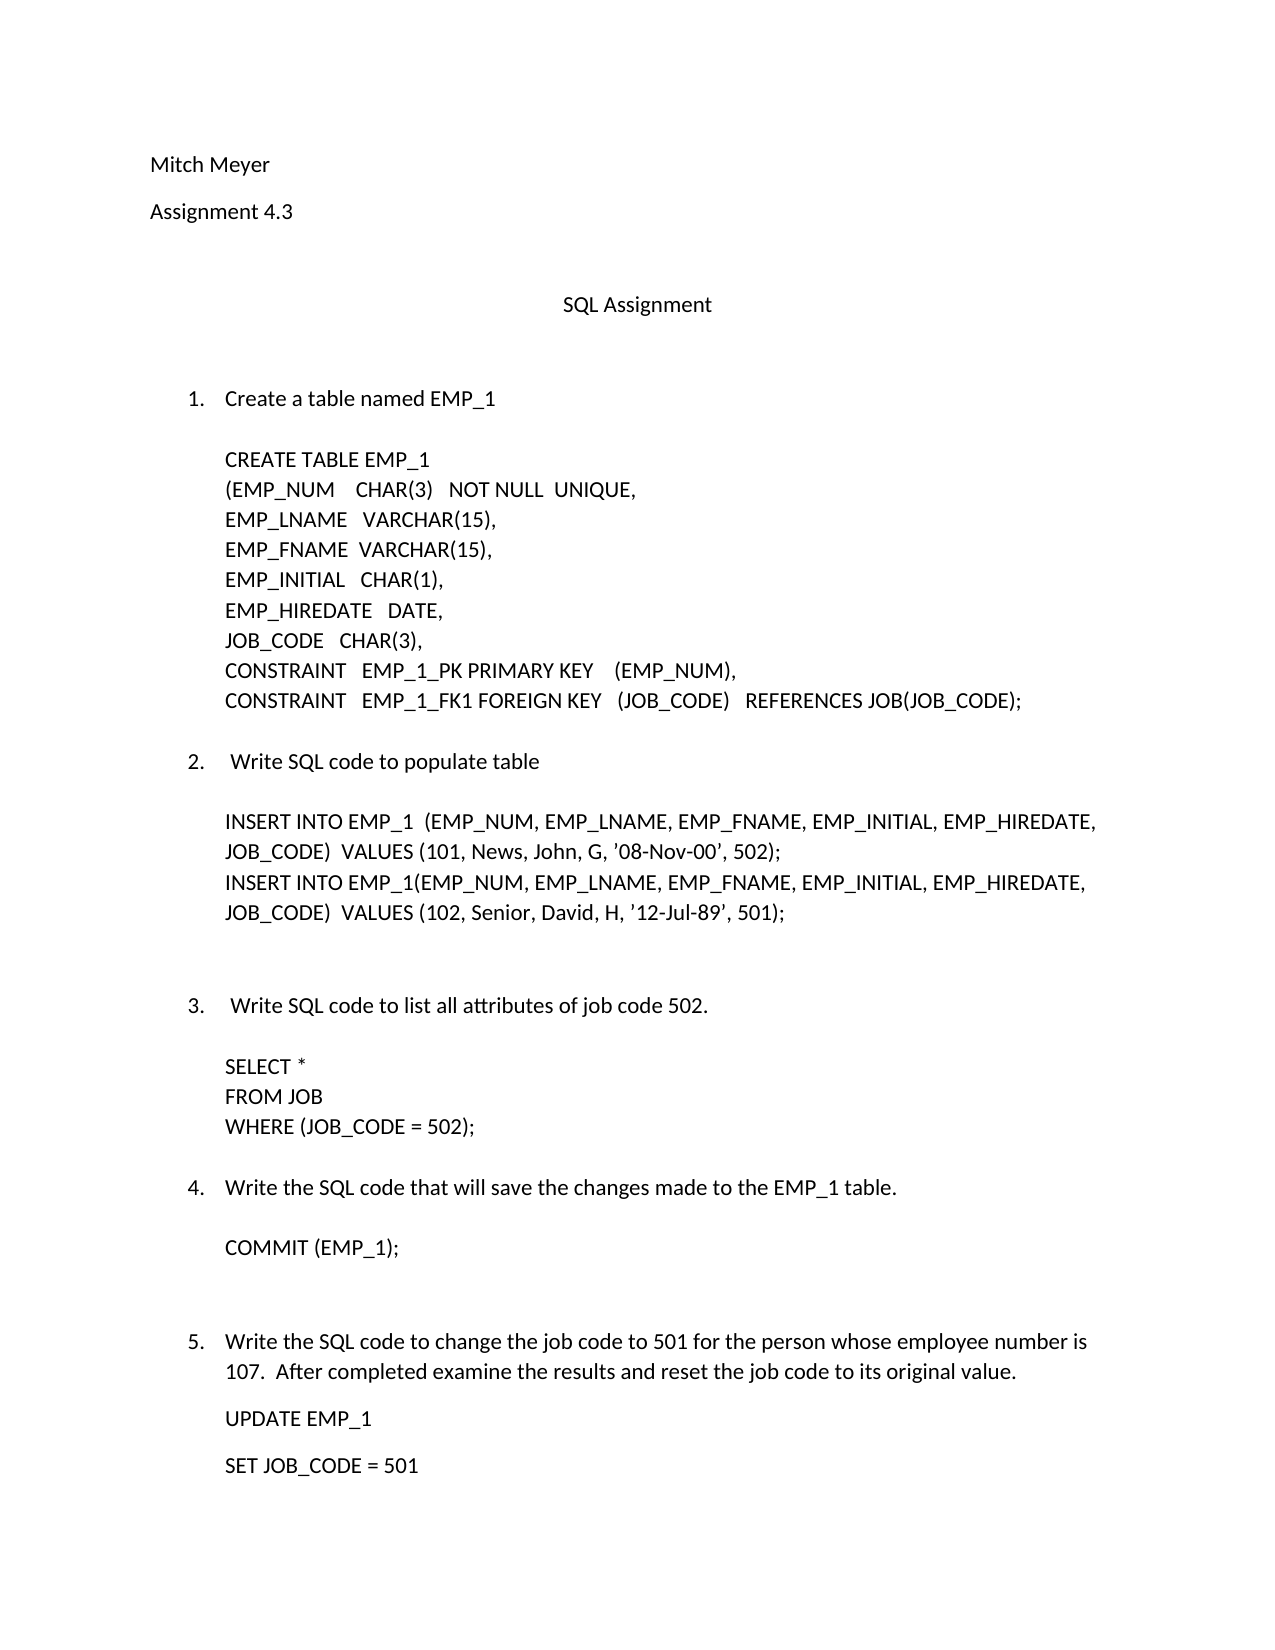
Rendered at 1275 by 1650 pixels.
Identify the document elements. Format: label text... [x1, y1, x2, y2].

list INSERT INTO EMP_1(EMP_NUM, EMP_LNAME, EMP_FNAME, EMP_INITIAL, EMP_HIREDATE, JOB_CODE) VALUES (102, Senior, David, H, ’12-Jul-89’, 501); [225, 868, 1125, 926]
list COMMIT (EMP_1); [225, 1233, 1125, 1261]
list EMP_LNAME VARCHAR(15), [225, 505, 1125, 533]
list JOB_CODE CHAR(3), [225, 626, 1125, 654]
list (EMP_NUM CHAR(3) NOT NULL UNIQUE, [225, 475, 1125, 503]
list Write the SQL code to change the job code to 501 for the person whose employee number is 107. After completed examine the results and reset the job code to its original value. [187, 1327, 1125, 1385]
text Mitch Meyer [150, 150, 1125, 178]
list CREATE TABLE EMP_1 [225, 445, 1125, 473]
list Create a table named EMP_1 [187, 384, 1125, 412]
list Write SQL code to populate table [187, 747, 1125, 775]
text UPDATE EMP_1 [225, 1404, 1125, 1432]
list Write SQL code to list all attributes of job code 502. [187, 992, 1125, 1020]
text SQL Assignment [150, 291, 1125, 319]
list EMP_FNAME VARCHAR(15), [225, 535, 1125, 563]
list Write the SQL code that will save the changes made to the EMP_1 table. [187, 1173, 1125, 1201]
list EMP_INITIAL CHAR(1), [225, 566, 1125, 594]
list EMP_HIREDATE DATE, [225, 596, 1125, 624]
list INSERT INTO EMP_1 (EMP_NUM, EMP_LNAME, EMP_FNAME, EMP_INITIAL, EMP_HIREDATE, JOB_CODE) VALUES (101, News, John, G, ’08-Nov-00’, 502); [225, 807, 1125, 866]
list WHERE (JOB_CODE = 502); [225, 1112, 1125, 1141]
list CONSTRAINT EMP_1_PK PRIMARY KEY (EMP_NUM), [225, 656, 1125, 684]
list FROM JOB [225, 1082, 1125, 1110]
list SELECT * [225, 1052, 1125, 1080]
text SET JOB_CODE = 501 [225, 1451, 1125, 1479]
text Assignment 4.3 [150, 197, 1125, 225]
list CONSTRAINT EMP_1_FK1 FOREIGN KEY (JOB_CODE) REFERENCES JOB(JOB_CODE); [225, 686, 1125, 714]
